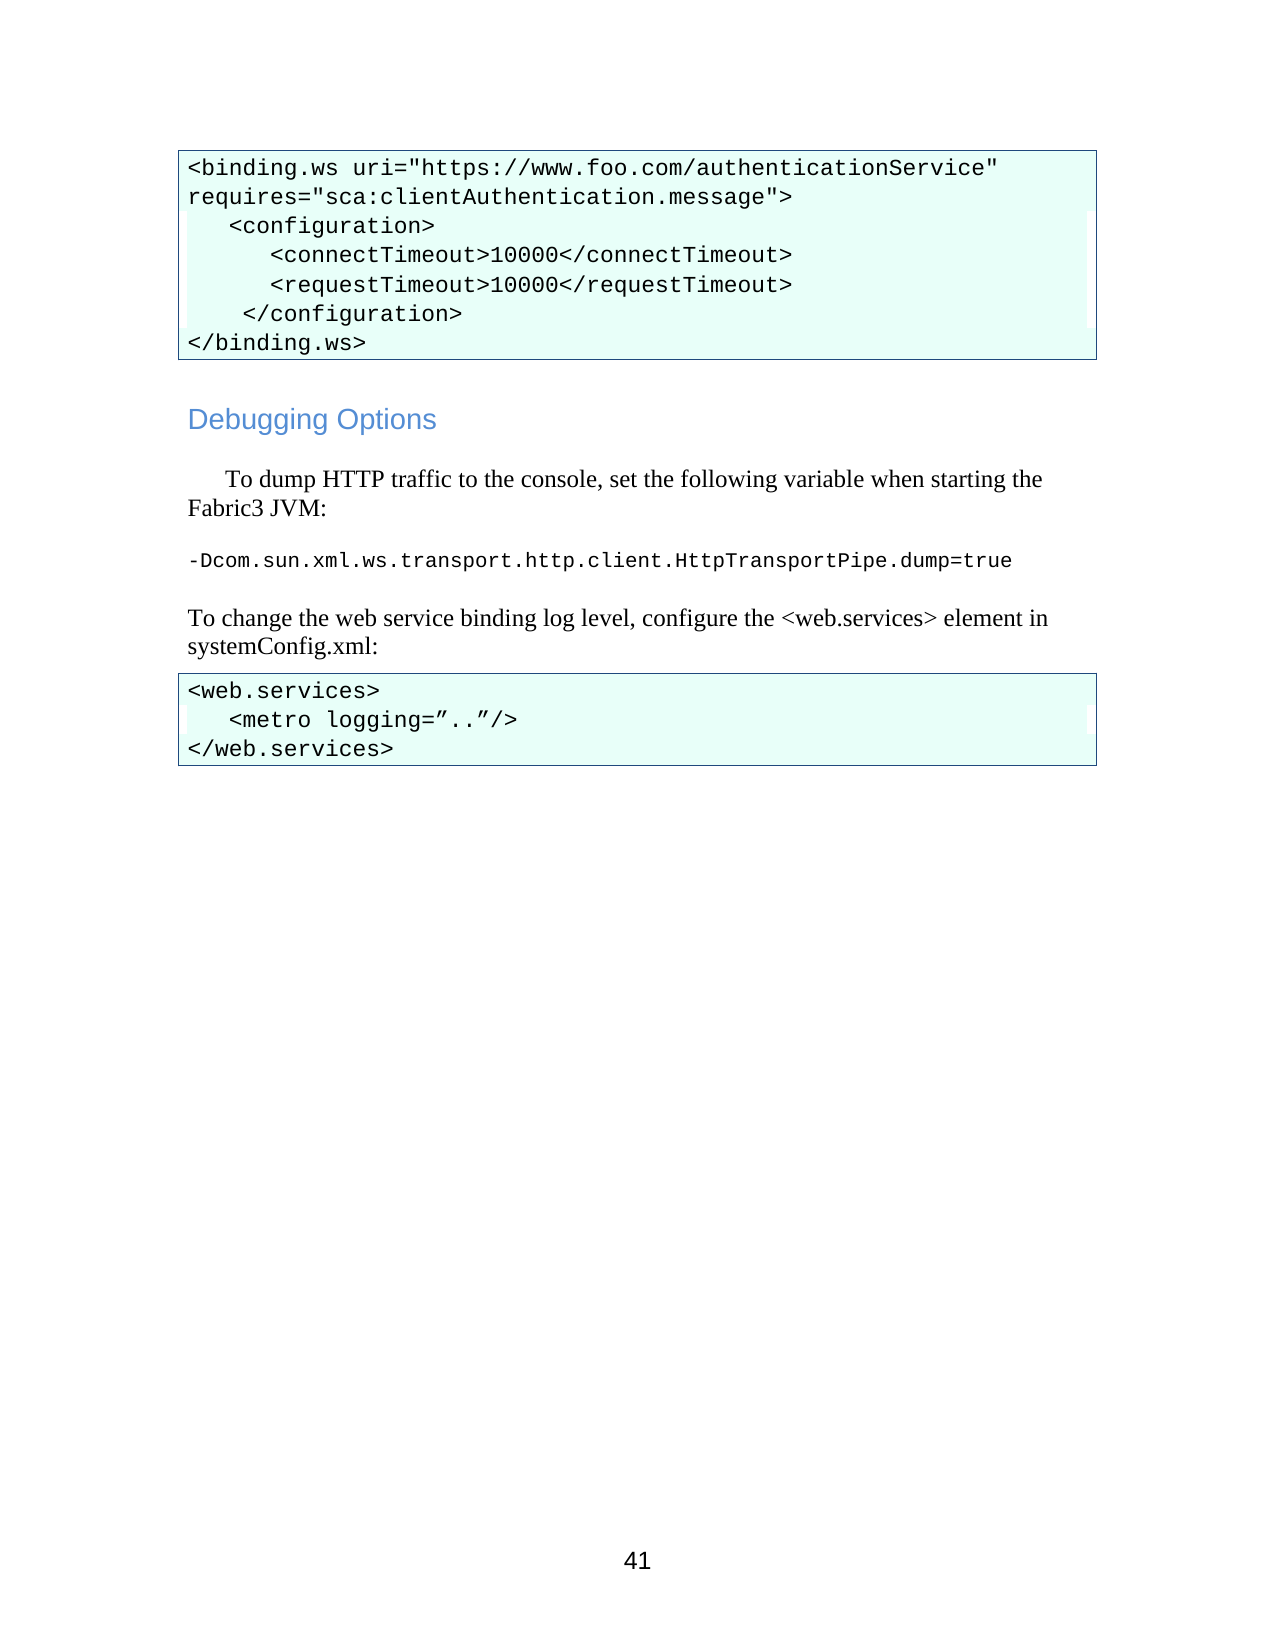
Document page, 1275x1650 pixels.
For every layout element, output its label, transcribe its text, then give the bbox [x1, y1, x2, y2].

text <binding.ws uri="https://www.foo.com/authenticationService" requires="sca:clientAuthentication.message"> [179, 151, 1096, 211]
subtitle Debugging Options [187, 402, 1087, 435]
text </configuration> [187, 299, 1087, 325]
text -Dcom.sun.xml.ws.transport.http.client.HttpTransportPipe.dump=true [187, 550, 1087, 574]
text </binding.ws> [179, 325, 1096, 359]
text <metro logging=”..”/> [187, 705, 1087, 731]
text <web.services> [179, 674, 1096, 705]
text <requestTimeout>10000</requestTimeout> [187, 270, 1087, 299]
text <configuration> [187, 211, 1087, 241]
text To dump HTTP traffic to the console, set the following variable when starting the Fabric3 JVM: [187, 464, 1087, 521]
text To change the web service binding log level, configure the <web.services> element in systemConfig.xml: [187, 603, 1087, 660]
text <connectTimeout>10000</connectTimeout> [187, 241, 1087, 270]
text </web.services> [179, 731, 1096, 765]
